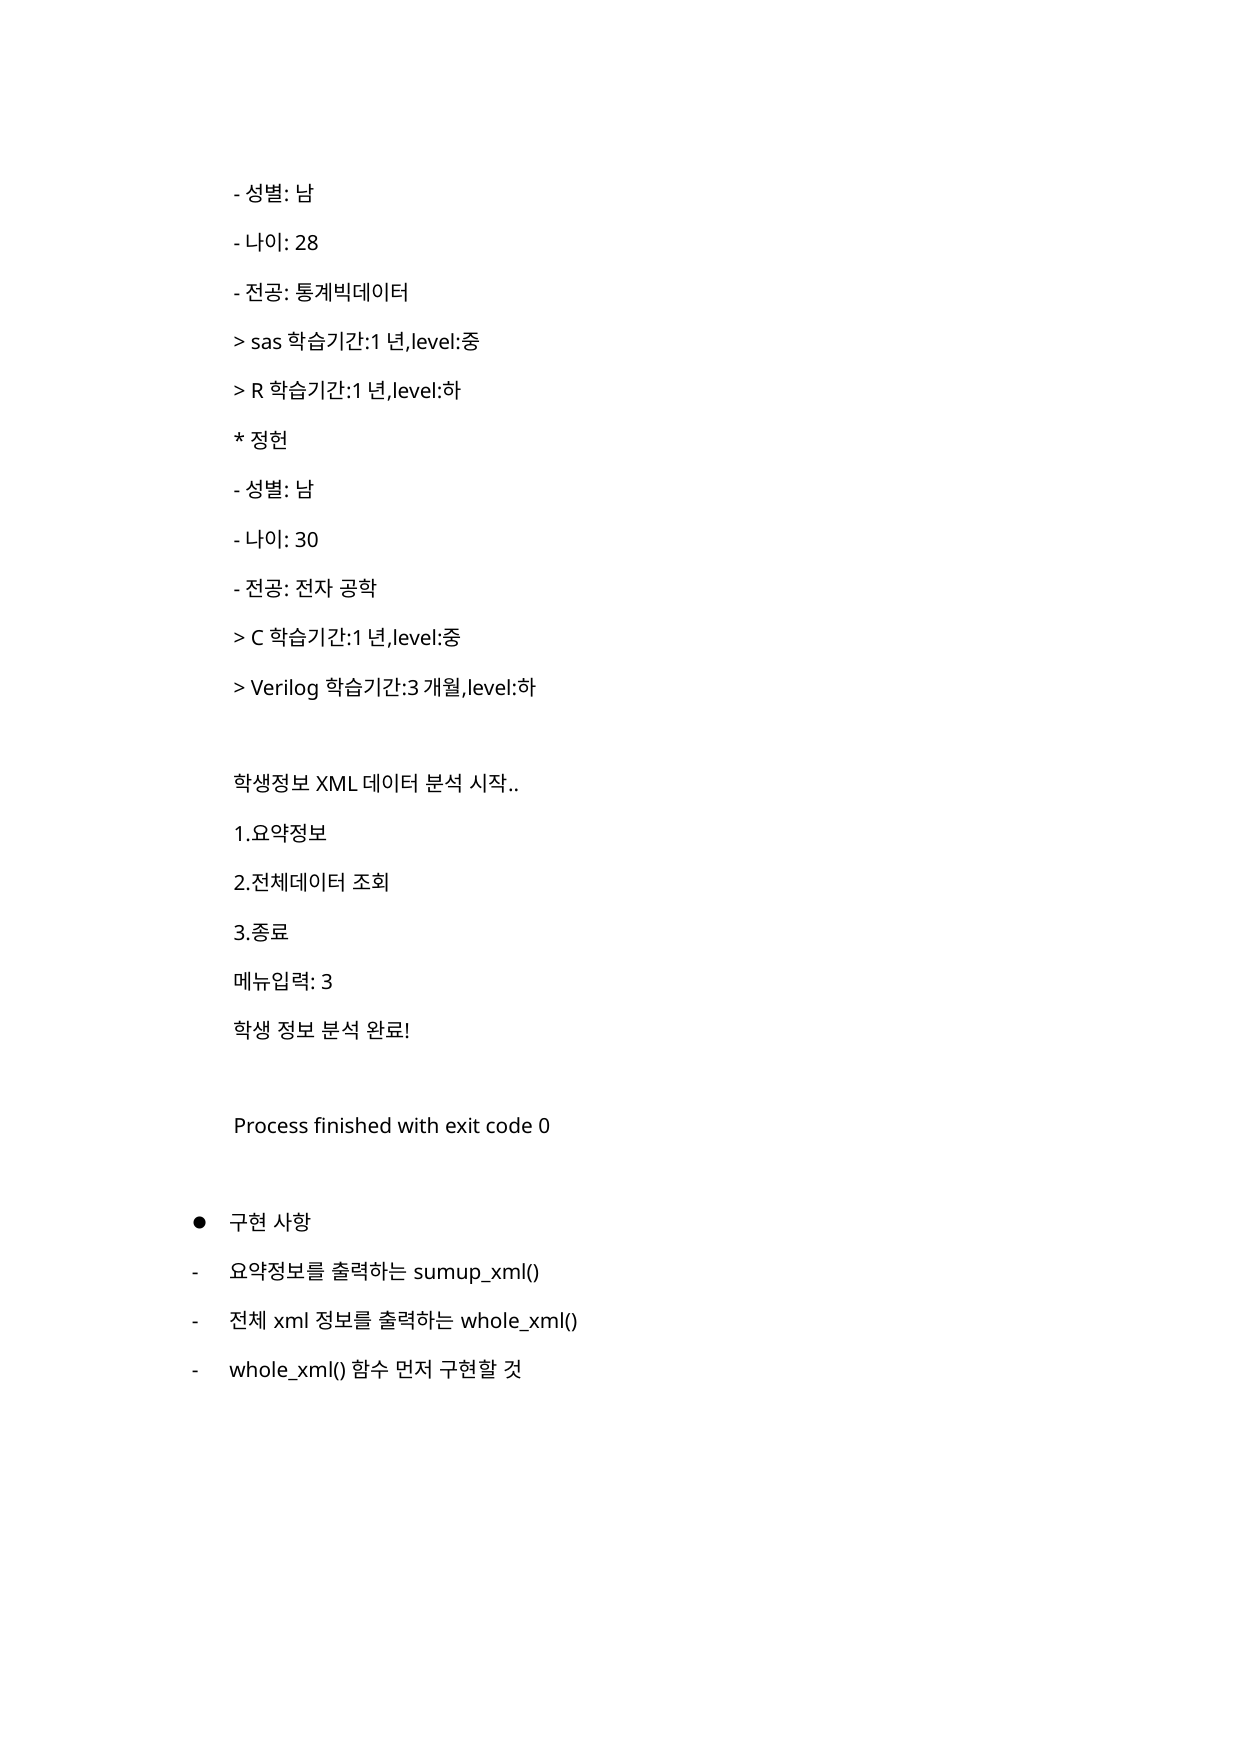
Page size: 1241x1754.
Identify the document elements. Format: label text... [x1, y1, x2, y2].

list > Verilog 학습기간:3개월,level:하 [233, 671, 1090, 701]
list - 성별: 남 [233, 177, 1090, 207]
list > sas 학습기간:1년,level:중 [233, 325, 1090, 356]
list * 정헌 [233, 424, 1090, 454]
list - 나이: 30 [233, 523, 1090, 553]
list - 나이: 28 [233, 227, 1090, 257]
list - 전공: 전자 공학 [233, 572, 1090, 602]
list 2.전체데이터 조회 [233, 866, 1090, 897]
list 요약정보를 출력하는 sumup_xml() [192, 1255, 1090, 1285]
list whole_xml() 함수 먼저 구현할 것 [192, 1354, 1090, 1384]
list 3.종료 [233, 916, 1090, 946]
list > R 학습기간:1년,level:하 [233, 375, 1090, 405]
list > C 학습기간:1년,level:중 [233, 622, 1090, 652]
list - 전공: 통계빅데이터 [233, 276, 1090, 306]
list 학생 정보 분석 완료! [233, 1014, 1090, 1045]
list 전체 xml 정보를 출력하는 whole_xml() [192, 1304, 1090, 1335]
list 학생정보 XML데이터 분석 시작.. [233, 768, 1090, 798]
list 메뉴입력: 3 [233, 965, 1090, 995]
list 구현 사항 [192, 1206, 1090, 1236]
list Process finished with exit code 0 [233, 1111, 1090, 1139]
list - 성별: 남 [233, 473, 1090, 504]
list 1.요약정보 [233, 817, 1090, 847]
